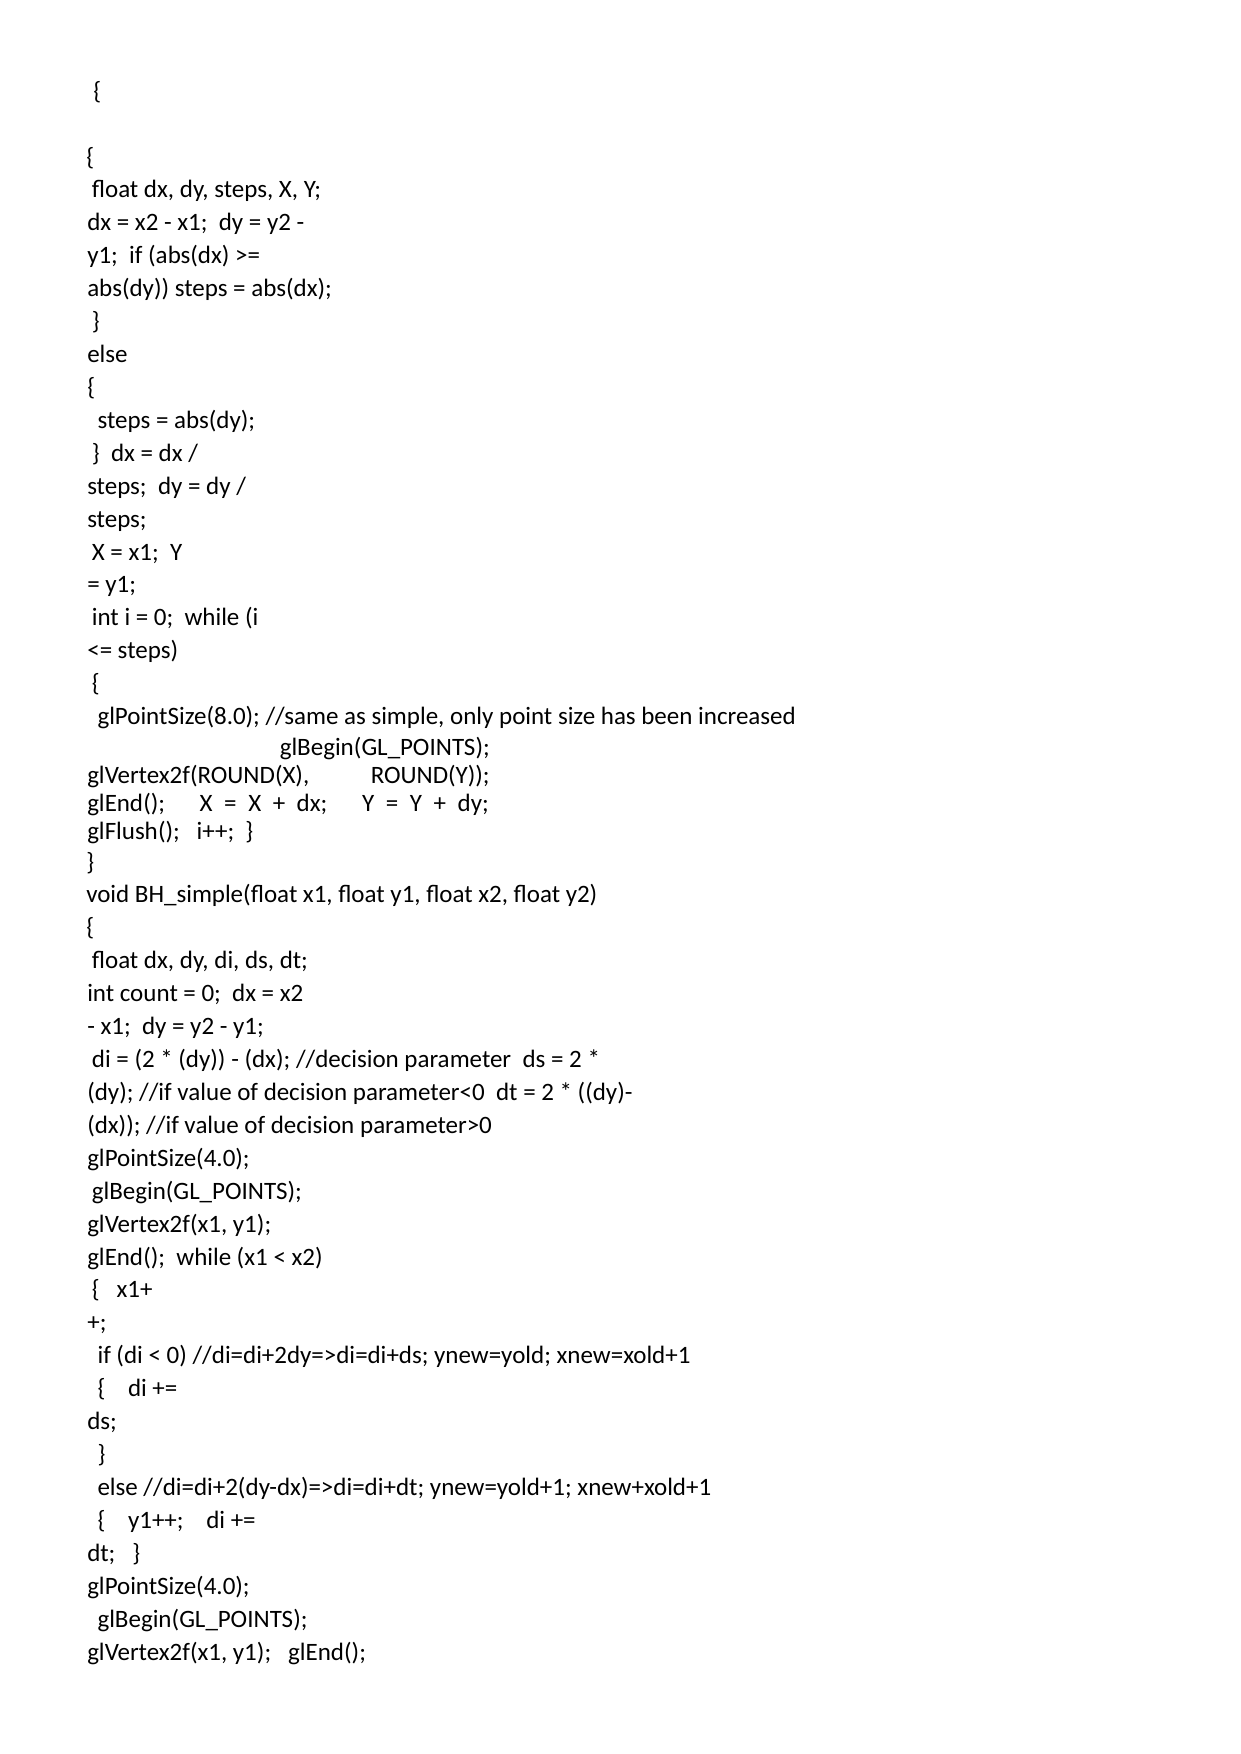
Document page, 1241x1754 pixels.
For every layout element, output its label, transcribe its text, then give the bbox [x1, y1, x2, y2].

text glPointSize(8.0); //same as simple, only point size has been increased [86, 700, 823, 731]
text { x1++; [86, 1273, 167, 1337]
text X = x1; Y = y1; [86, 536, 189, 599]
text float dx, dy, steps, X, Y; dx = x2 - x1; dy = y2 - y1; if (abs(dx) >= abs(dy)) steps = abs(dx); [86, 174, 335, 303]
text if (di < 0) //di=di+2dy=>di=di+ds; ynew=yold; xnew=xold+1 [86, 1339, 823, 1370]
text { y1++; di += dt; } glPointSize(4.0); [86, 1504, 271, 1600]
text void BH_simple(float x1, float y1, float x2, float y2) [86, 878, 823, 909]
text { [86, 667, 823, 698]
text } else { [86, 305, 145, 402]
text int i = 0; while (i <= steps) [86, 602, 271, 665]
text glBegin(GL_POINTS); glVertex2f(x1, y1); glEnd(); while (x1 < x2) [86, 1175, 331, 1271]
text glBegin(GL_POINTS); glVertex2f(ROUND(X), ROUND(Y)); glEnd(); X = X + dx; Y = Y + dy; glFlush(); i++; } [86, 733, 490, 846]
text glBegin(GL_POINTS); glVertex2f(x1, y1); glEnd(); [86, 1603, 376, 1666]
text } dx = dx / steps; dy = dy / steps; [86, 437, 248, 533]
text { di += ds; [86, 1372, 196, 1436]
text { [86, 141, 823, 171]
text steps = abs(dy); [86, 404, 823, 434]
text float dx, dy, di, ds, dt; int count = 0; dx = x2 - x1; dy = y2 - y1; [86, 944, 313, 1041]
text { [86, 911, 823, 942]
text else //di=di+2(dy-dx)=>di=di+dt; ynew=yold+1; xnew+xold+1 [86, 1471, 823, 1502]
text di = (2 * (dy)) - (dx); //decision parameter ds = 2 * (dy); //if value of decision parameter<0 dt = 2 * ((dy)-(dx)); //if value of decision parameter>0 glPointSize(4.0); [86, 1043, 639, 1172]
text } [86, 1438, 823, 1469]
text } [86, 846, 823, 876]
